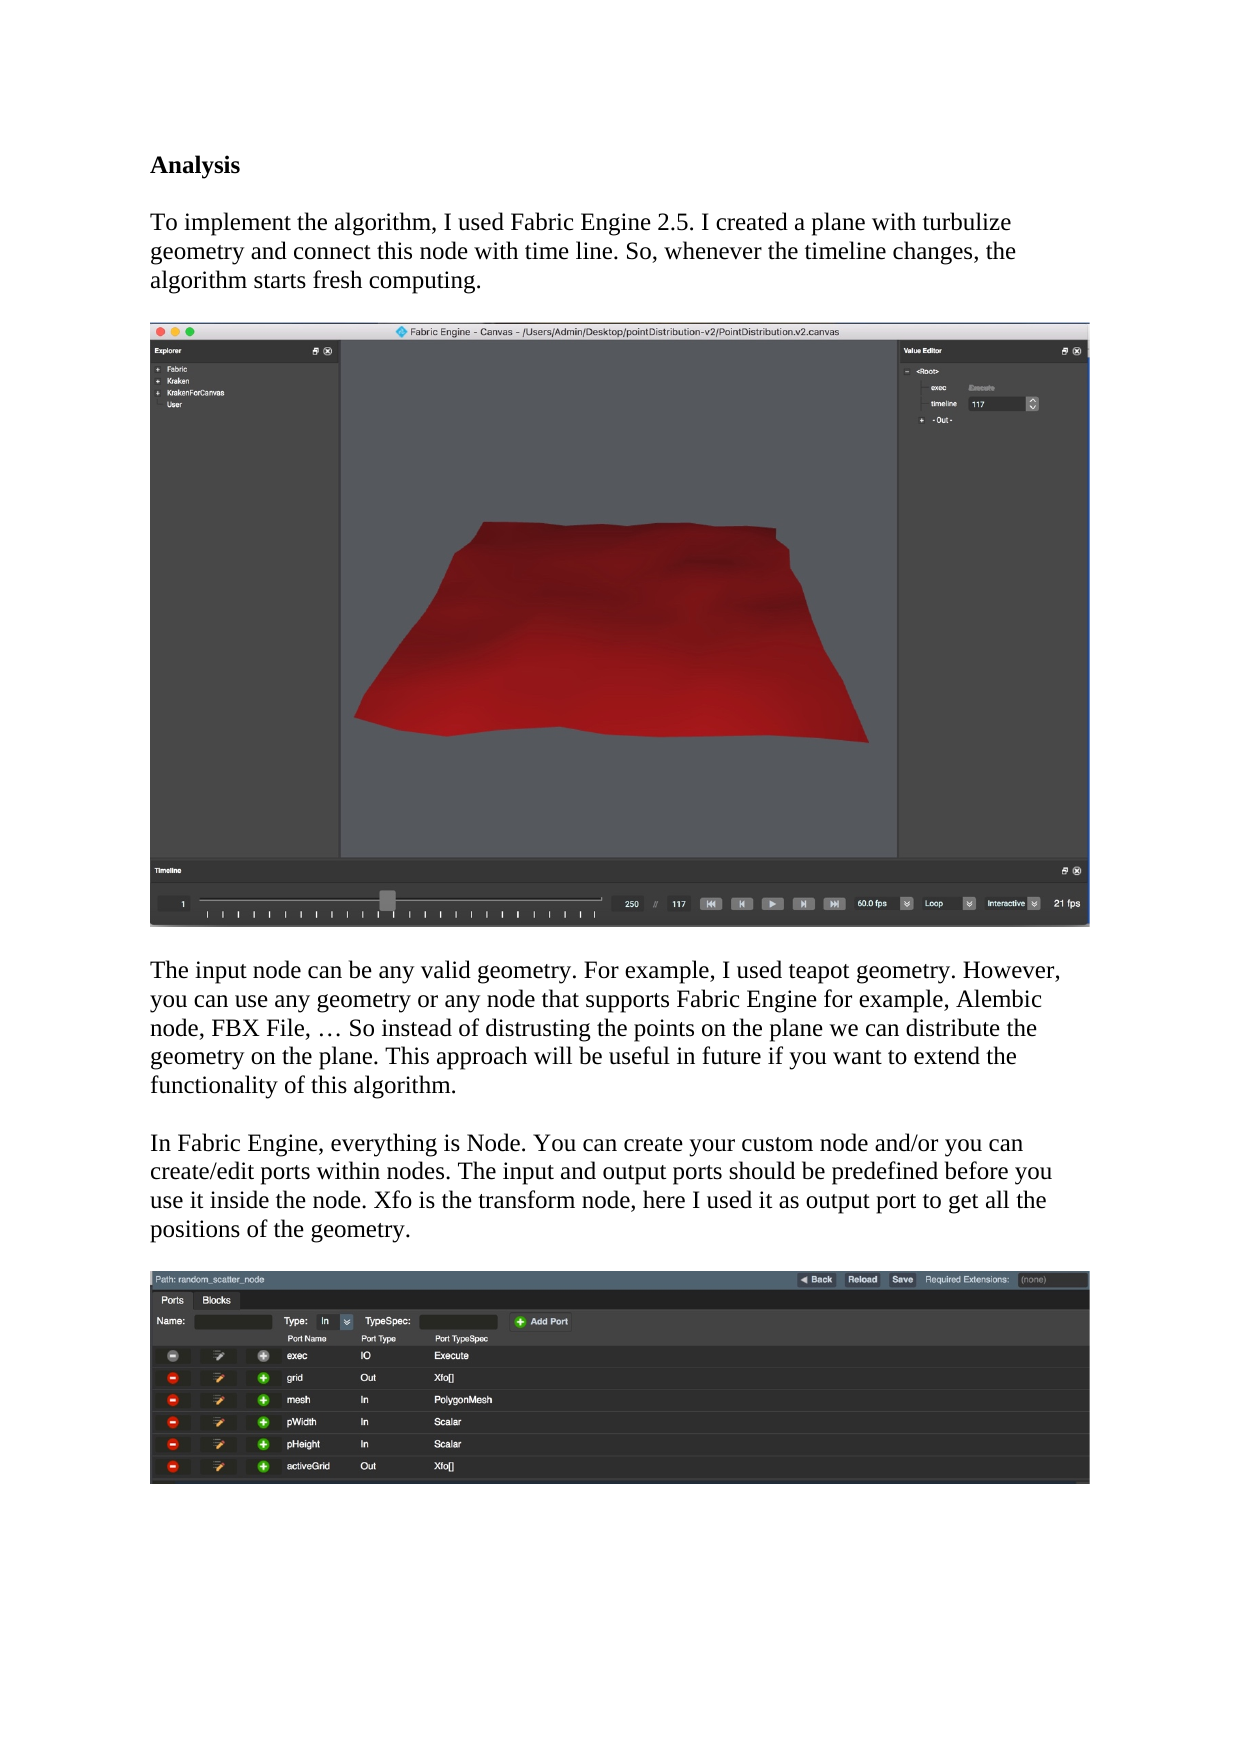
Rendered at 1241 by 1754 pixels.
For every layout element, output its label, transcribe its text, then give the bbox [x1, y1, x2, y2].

picture [150, 1271, 1090, 1484]
picture [150, 322, 1090, 927]
text The input node can be any valid geometry. For example, I used teapot geometry. However, you can use any geometry or any node that supports Fabric Engine for example, Alembic node, FBX File, … So instead of distrusting the points on the plane we can distribute the geometry on the plane. This approach will be useful in future if you want to extend the functionality of this algorithm. [150, 955, 1090, 1099]
text To implement the algorithm, I used Fabric Engine 2.5. I created a plane with turbulize geometry and connect this node with time line. So, whenever the timeline changes, the algorithm starts fresh computing. [150, 207, 1090, 294]
text Analysis [150, 150, 1090, 179]
text In Fabric Engine, everything is Node. You can create your custom node and/or you can create/edit ports within nodes. The input and output ports should be predefined before you use it inside the node. Xfo is the transform node, here I used it as output port to get all the positions of the geometry. [150, 1128, 1090, 1243]
